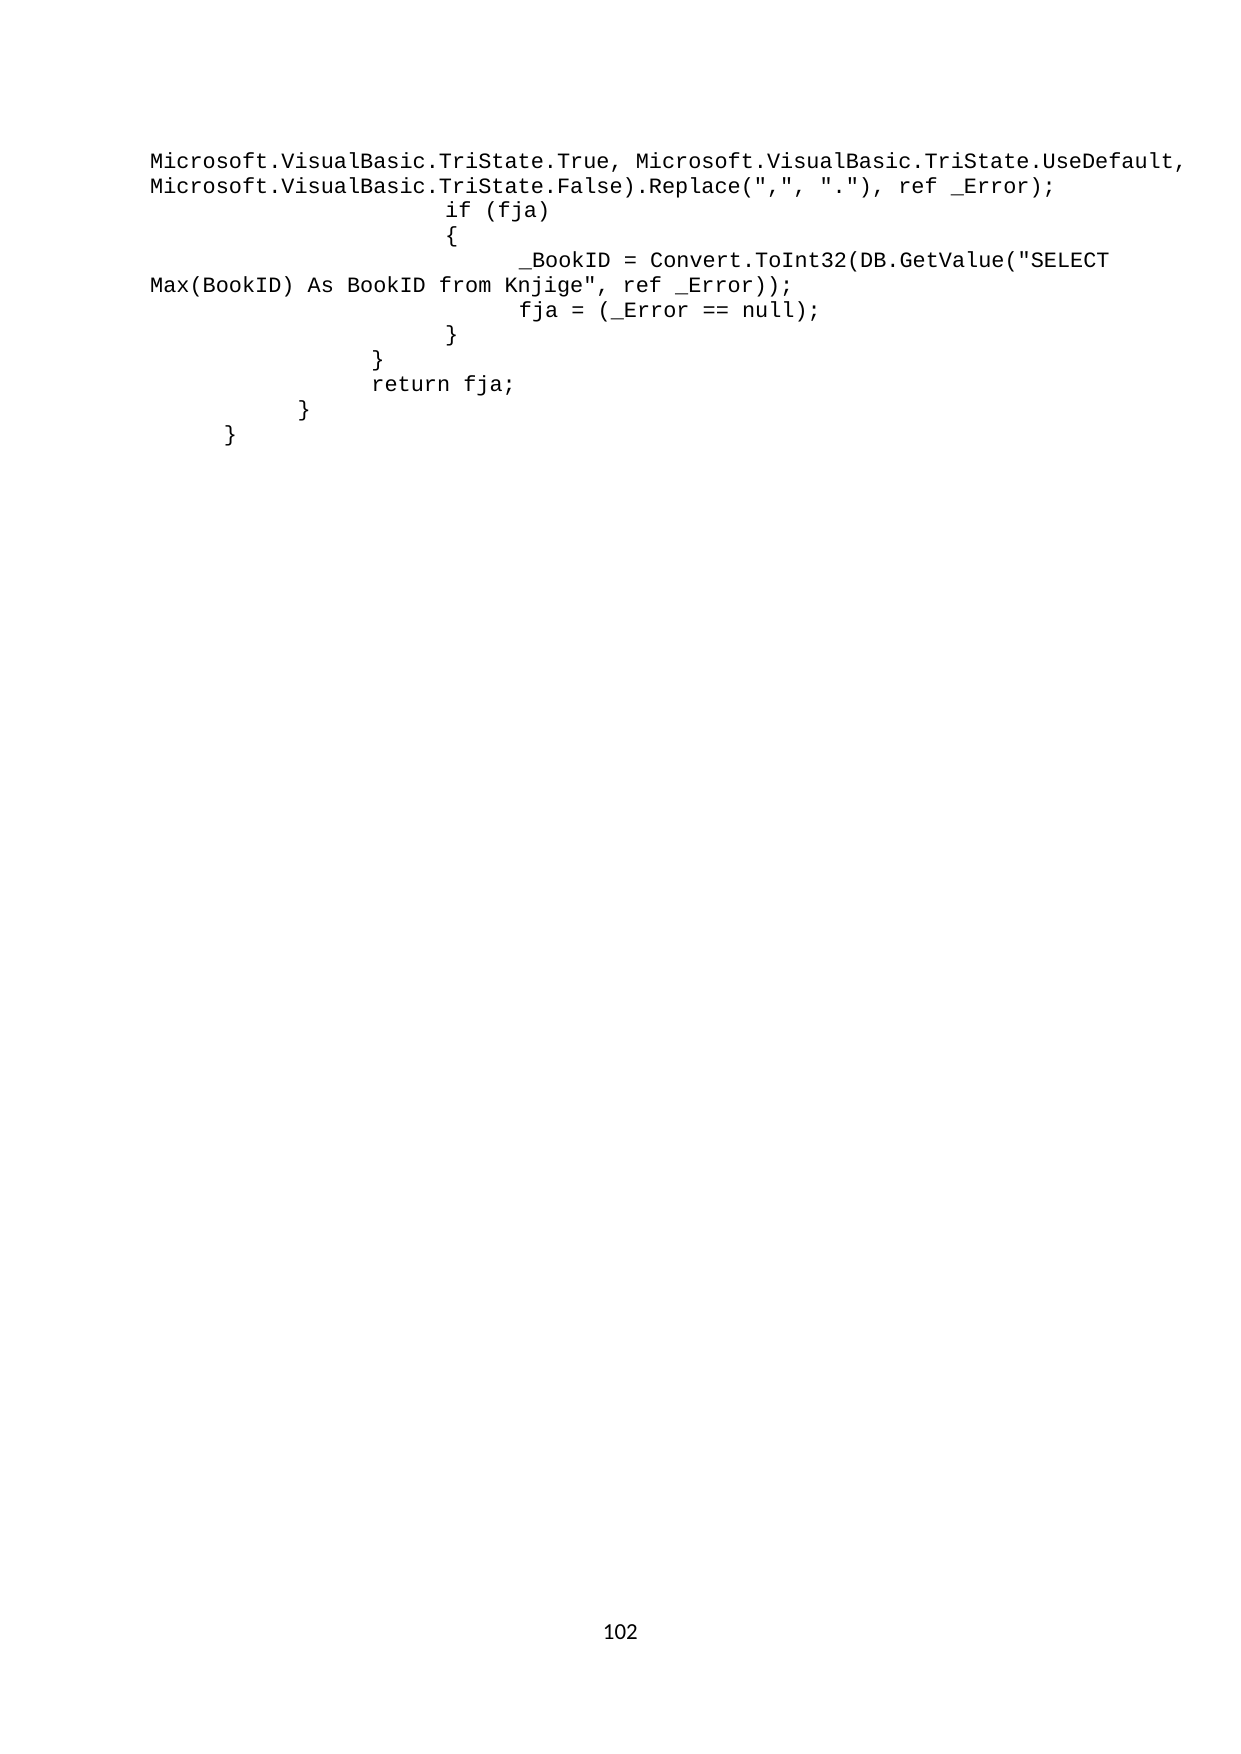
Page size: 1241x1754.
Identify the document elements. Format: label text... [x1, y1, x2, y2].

text } [150, 348, 1209, 373]
text { [150, 224, 1209, 249]
text } [150, 423, 1209, 447]
text } [150, 398, 1209, 423]
text return fja; [150, 373, 1209, 398]
text _BookID = Convert.ToInt32(DB.GetValue("SELECT Max(BookID) As BookID from Knjige", ref _Error)); [150, 249, 1209, 299]
text fja = (_Error == null); [150, 299, 1209, 323]
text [150, 150, 1209, 199]
text } [150, 323, 1209, 348]
text if (fja) [150, 199, 1209, 224]
